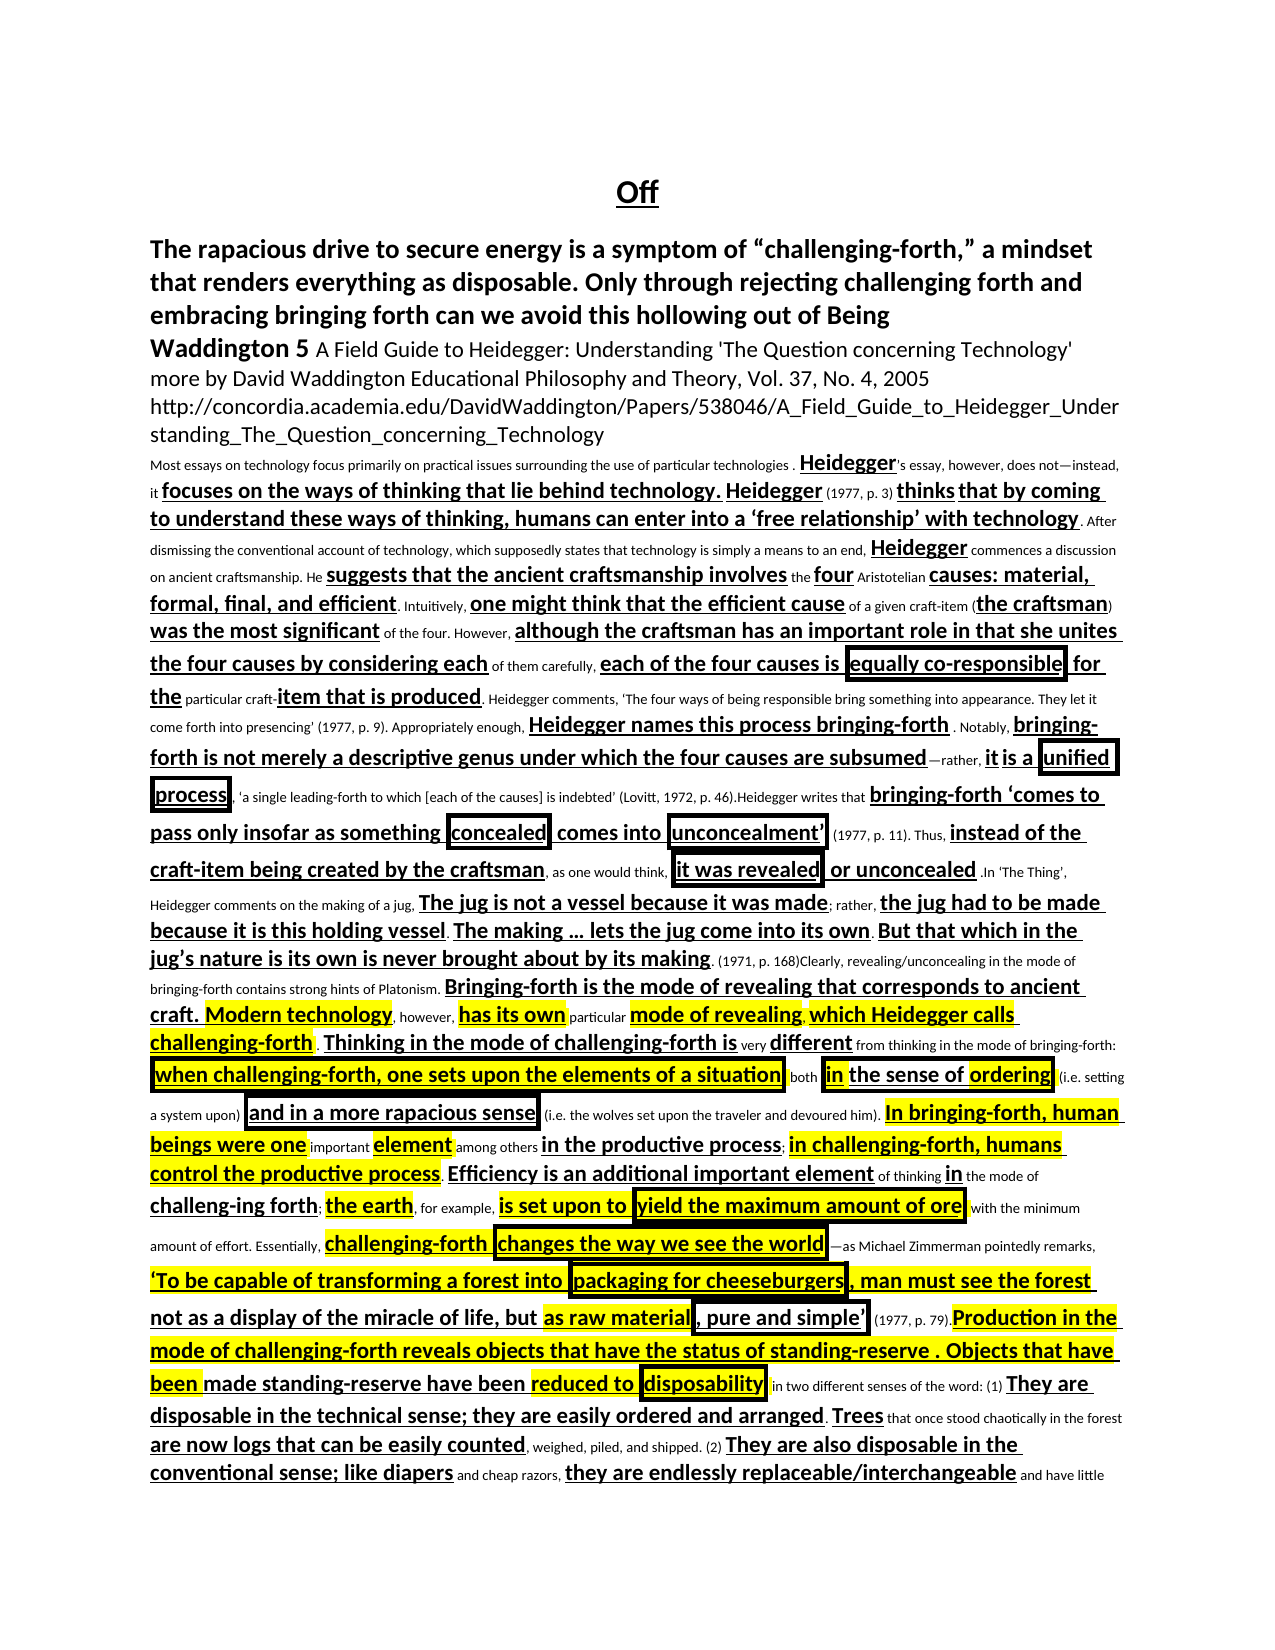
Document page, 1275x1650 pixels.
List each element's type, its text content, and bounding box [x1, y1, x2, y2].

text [150, 448, 1125, 1486]
subtitle The rapacious drive to secure energy is a symptom of “challenging-forth,” a mindset that renders everything as disposable. Only through rejecting challenging forth and embracing bringing forth can we avoid this hollowing out of Being [150, 232, 1125, 331]
subtitle Off [150, 171, 1125, 212]
text Waddington 5 A Field Guide to Heidegger: Understanding 'The Question concerning Technology' more by David Waddington Educational Philosophy and Theory, Vol. 37, No. 4, 2005 http://concordia.academia.edu/DavidWaddington/Papers/538046/A_Field_Guide_to_Heidegger_Understanding_The_Question_concerning_Technology [150, 331, 1125, 448]
